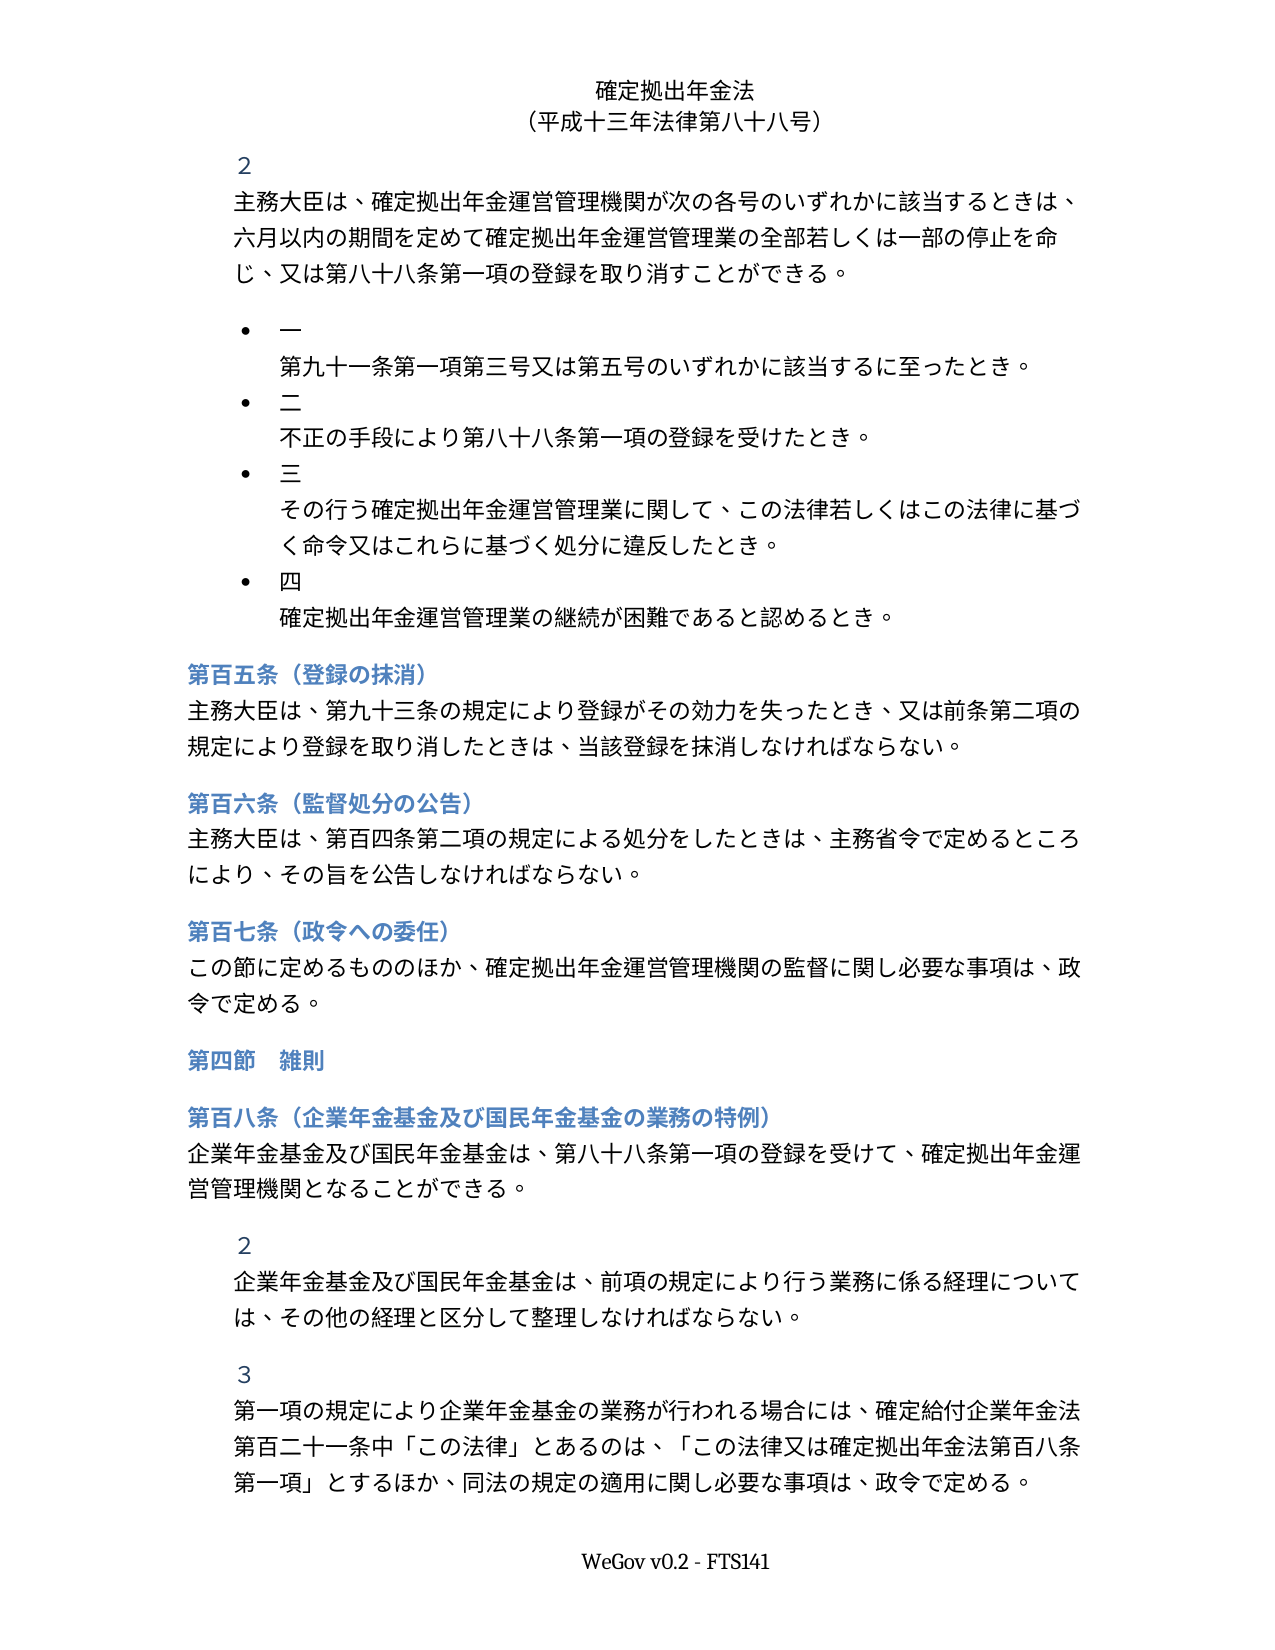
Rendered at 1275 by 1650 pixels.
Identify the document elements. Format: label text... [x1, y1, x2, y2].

text この節に定めるもののほか、確定拠出年金運営管理機関の監督に関し必要な事項は、政令で定める。 [187, 952, 1087, 1019]
list 四 確定拠出年金運営管理業の継続が困難であると認めるとき。 [242, 566, 1087, 633]
subtitle 第百七条（政令への委任） [187, 916, 1087, 947]
subtitle 第百六条（監督処分の公告） [187, 787, 1087, 819]
text 主務大臣は、確定拠出年金運営管理機関が次の各号のいずれかに該当するときは、六月以内の期間を定めて確定拠出年金運営管理業の全部若しくは一部の停止を命じ、又は第八十八条第一項の登録を取り消すことができる。 [233, 186, 1087, 289]
subtitle ２ [233, 150, 1087, 181]
subtitle 第四節 雑則 [187, 1045, 1087, 1076]
text 主務大臣は、第九十三条の規定により登録がその効力を失ったとき、又は前条第二項の規定により登録を取り消したときは、当該登録を抹消しなければならない。 [187, 695, 1087, 762]
text 主務大臣は、第百四条第二項の規定による処分をしたときは、主務省令で定めるところにより、その旨を公告しなければならない。 [187, 823, 1087, 891]
list 三 その行う確定拠出年金運営管理業に関して、この法律若しくはこの法律に基づく命令又はこれらに基づく処分に違反したとき。 [242, 458, 1087, 561]
text 企業年金基金及び国民年金基金は、第八十八条第一項の登録を受けて、確定拠出年金運営管理機関となることができる。 [187, 1137, 1087, 1205]
list 二 不正の手段により第八十八条第一項の登録を受けたとき。 [242, 386, 1087, 454]
text 第一項の規定により企業年金基金の業務が行われる場合には、確定給付企業年金法第百二十一条中「この法律」とあるのは、「この法律又は確定拠出年金法第百八条第一項」とするほか、同法の規定の適用に関し必要な事項は、政令で定める。 [233, 1395, 1087, 1498]
list 一 第九十一条第一項第三号又は第五号のいずれかに該当するに至ったとき。 [242, 314, 1087, 382]
subtitle ３ [233, 1359, 1087, 1390]
text 企業年金基金及び国民年金基金は、前項の規定により行う業務に係る経理については、その他の経理と区分して整理しなければならない。 [233, 1266, 1087, 1333]
subtitle 第百五条（登録の抹消） [187, 659, 1087, 690]
subtitle 第百八条（企業年金基金及び国民年金基金の業務の特例） [187, 1102, 1087, 1133]
subtitle ２ [233, 1230, 1087, 1261]
